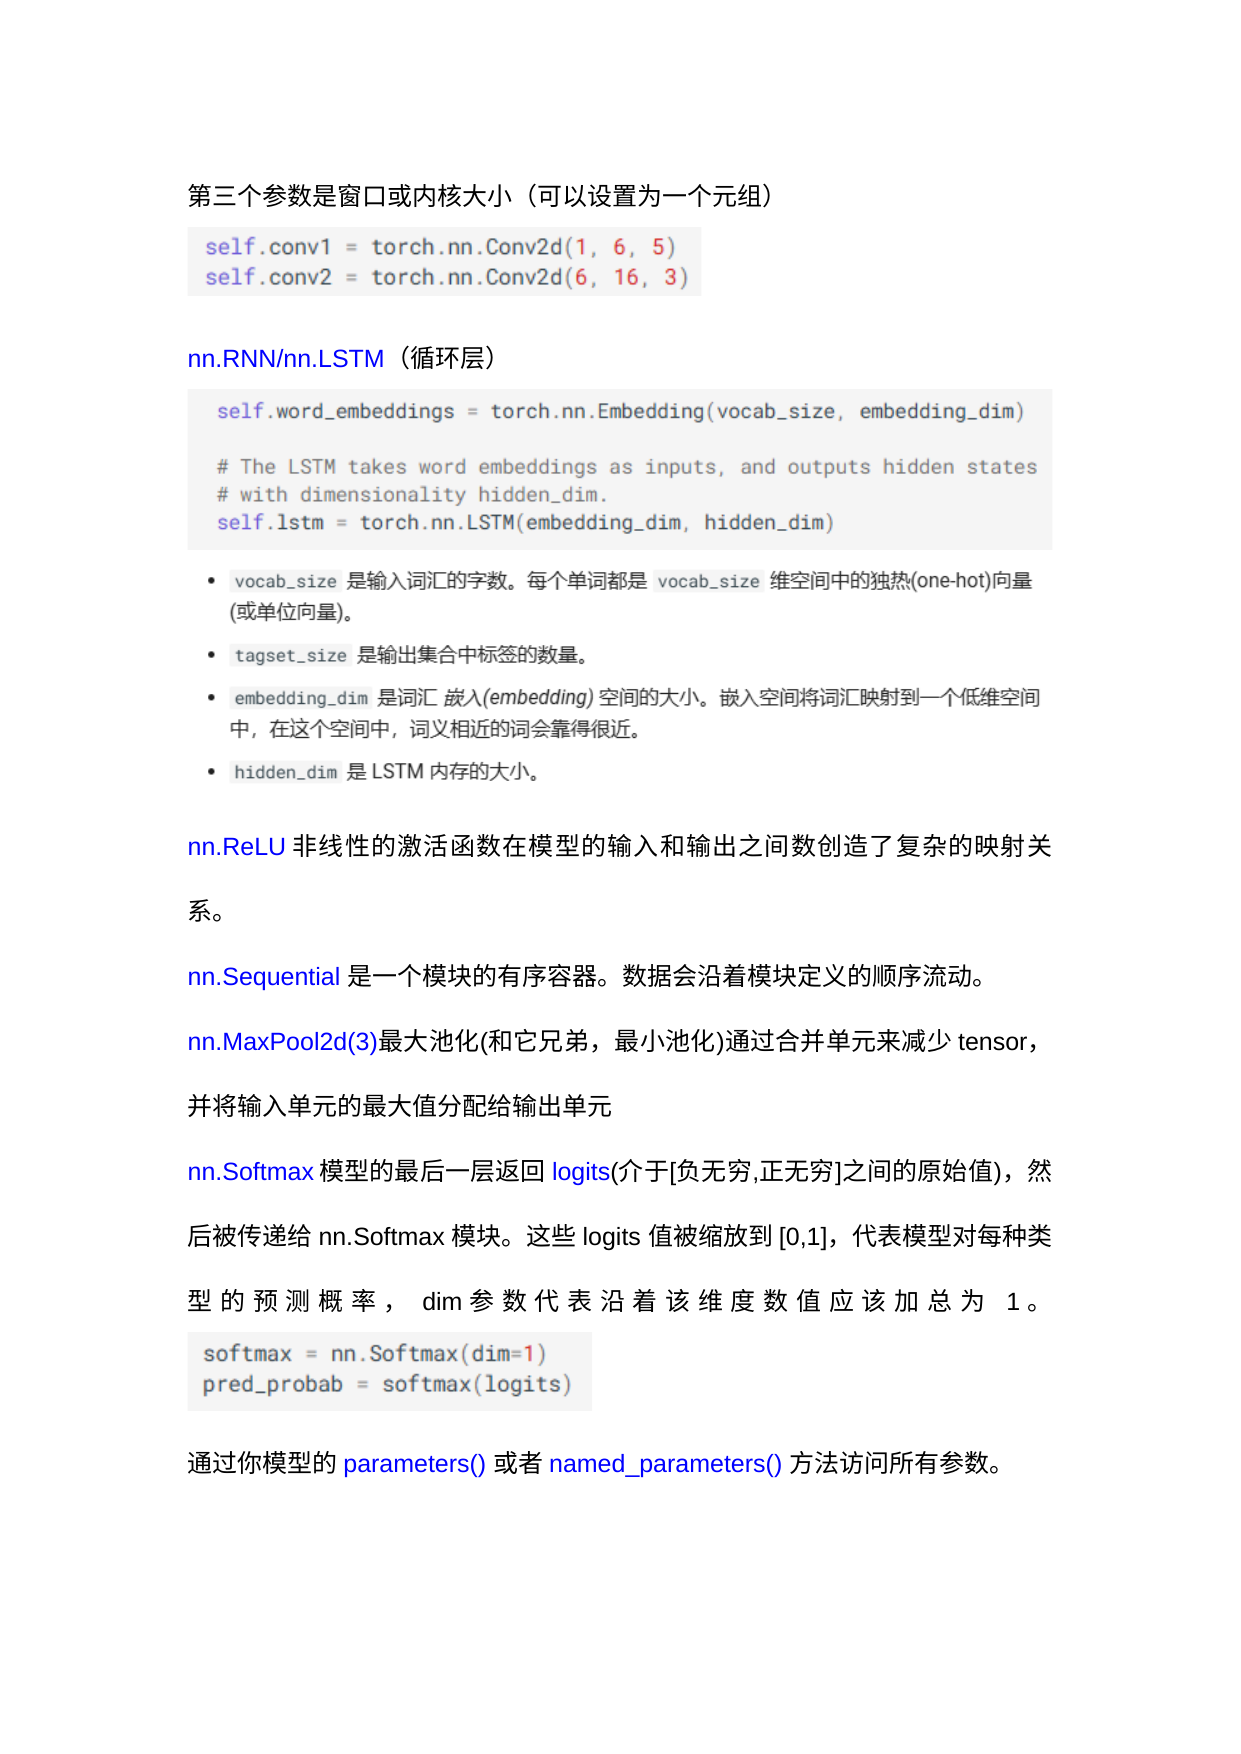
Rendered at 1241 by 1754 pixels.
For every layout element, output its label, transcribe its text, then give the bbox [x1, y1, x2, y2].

list nn.Conv2d(卷积层)第一个参数是输入通道数，第二个参数是输出特征的数量，第三个参数是窗口或内核大小（可以设置为一个元组） [187, 162, 1053, 227]
list nn.RNN/nn.LSTM（循环层） [187, 324, 1053, 389]
list 通过你模型的 parameters() 或者 named_parameters() 方法访问所有参数。 [187, 1429, 1053, 1494]
list nn.MaxPool2d(3)最大池化(和它兄弟，最小池化)通过合并单元来减少tensor，并将输入单元的最大值分配给输出单元 [187, 1007, 1053, 1137]
list nn.Sequential 是一个模块的有序容器。数据会沿着模块定义的顺序流动。 [187, 942, 1053, 1007]
picture [187, 227, 702, 296]
picture [187, 1332, 593, 1411]
picture [187, 552, 1053, 791]
picture [187, 389, 1053, 550]
list nn.Softmax模型的最后一层返回 logits(介于[负无穷,正无穷]之间的原始值)，然后被传递给 nn.Softmax 模块。这些 logits 值被缩放到 [0,1]，代表模型对每种类型的预测概率， dim 参数代表沿着该维度数值应该加总为 1。 [187, 1137, 1053, 1429]
list nn.ReLU非线性的激活函数在模型的输入和输出之间数创造了复杂的映射关系。 [187, 812, 1053, 942]
